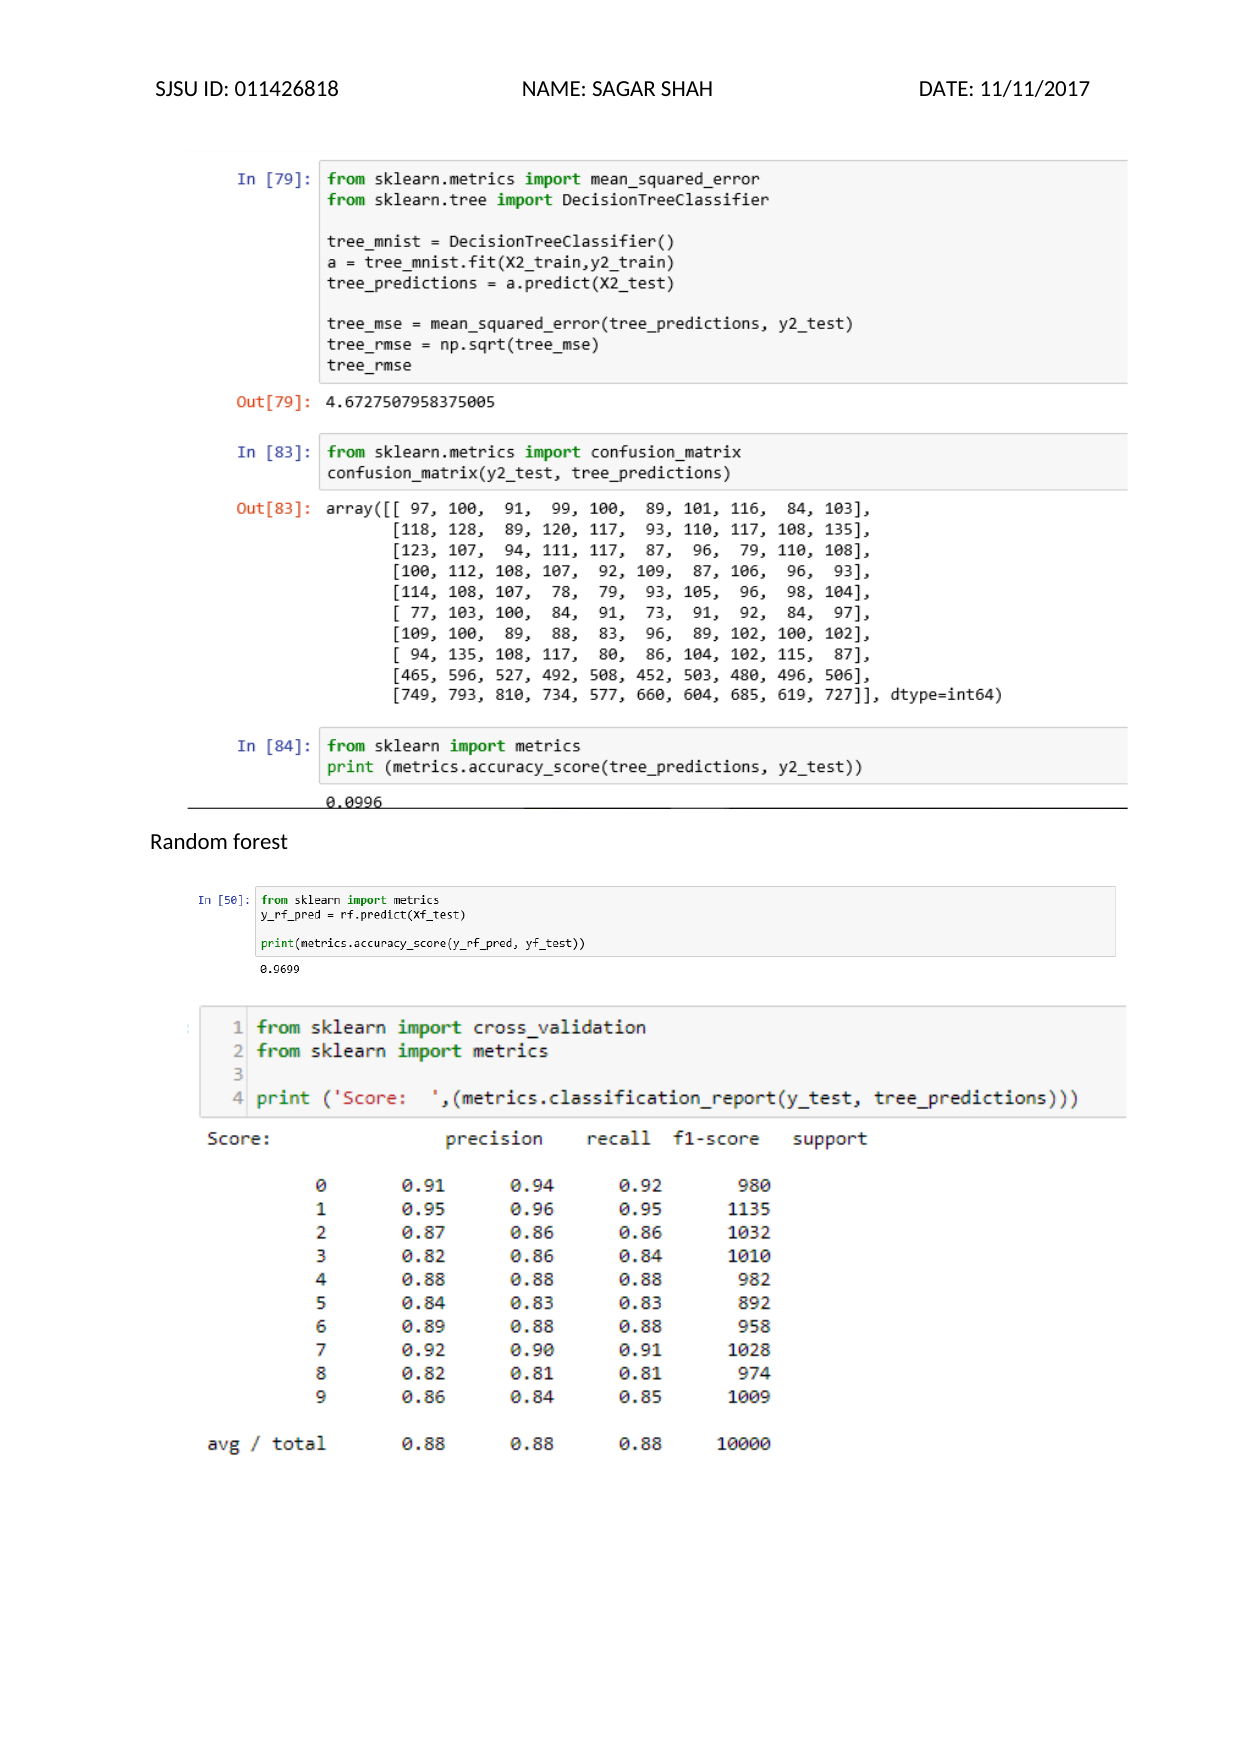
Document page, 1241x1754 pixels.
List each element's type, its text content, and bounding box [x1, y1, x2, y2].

picture [187, 873, 1128, 983]
text Random forest [150, 827, 1090, 855]
picture [187, 1001, 1127, 1494]
picture [187, 150, 1128, 809]
